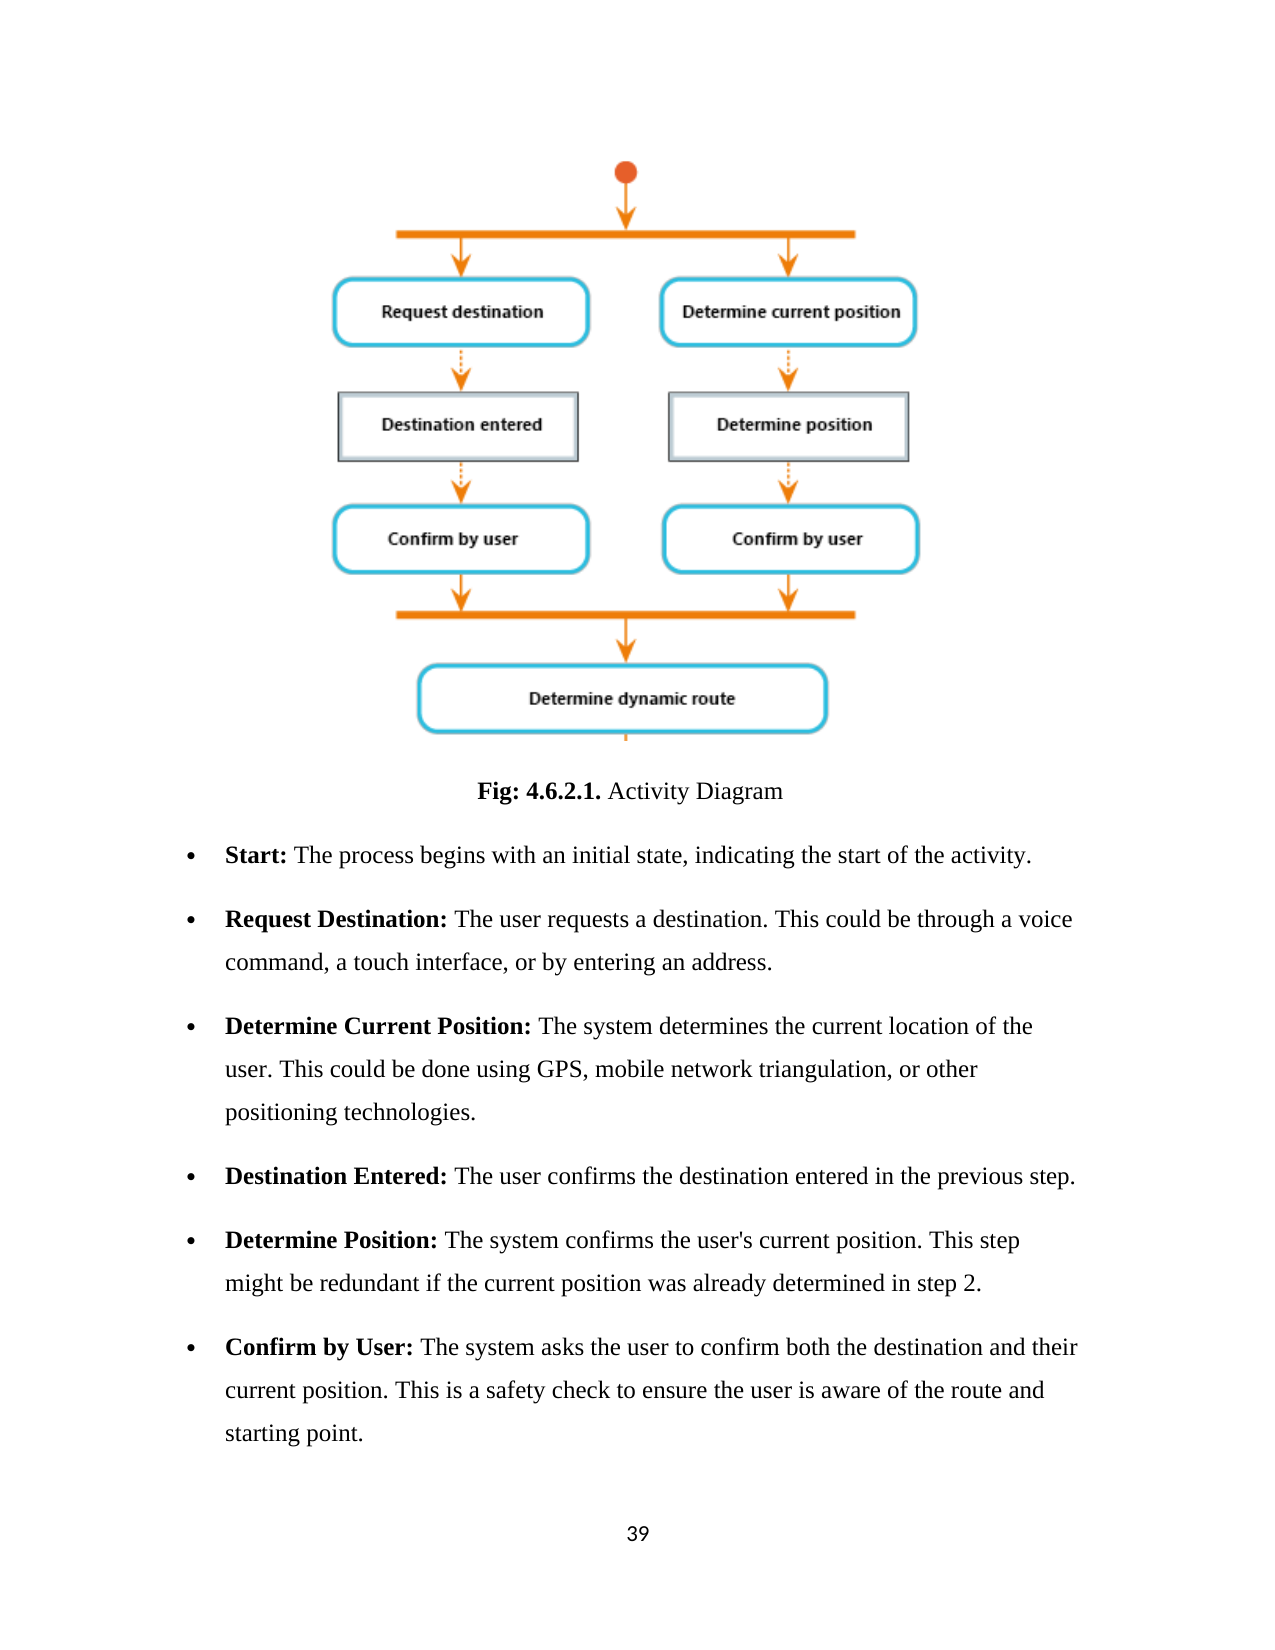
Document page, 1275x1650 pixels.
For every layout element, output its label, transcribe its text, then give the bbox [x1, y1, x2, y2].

text Fig: 4.6.2.1. Activity Diagram [180, 776, 1080, 805]
picture [305, 150, 955, 741]
list Determine Current Position: The system determines the current location of the user. This could be done using GPS, mobile network triangulation, or other positioning technologies. [187, 1011, 1080, 1126]
list Start: The process begins with an initial state, indicating the start of the activity. [187, 840, 1080, 869]
list Confirm by User: The system asks the user to confirm both the destination and their current position. This is a safety check to ensure the user is aware of the route and starting point. [187, 1332, 1080, 1447]
list Determine Position: The system confirms the user's current position. This step might be redundant if the current position was already determined in step 2. [187, 1225, 1080, 1297]
list Destination Entered: The user confirms the destination entered in the previous step. [187, 1161, 1080, 1190]
list Request Destination: The user requests a destination. This could be through a voice command, a touch interface, or by entering an address. [187, 904, 1080, 976]
